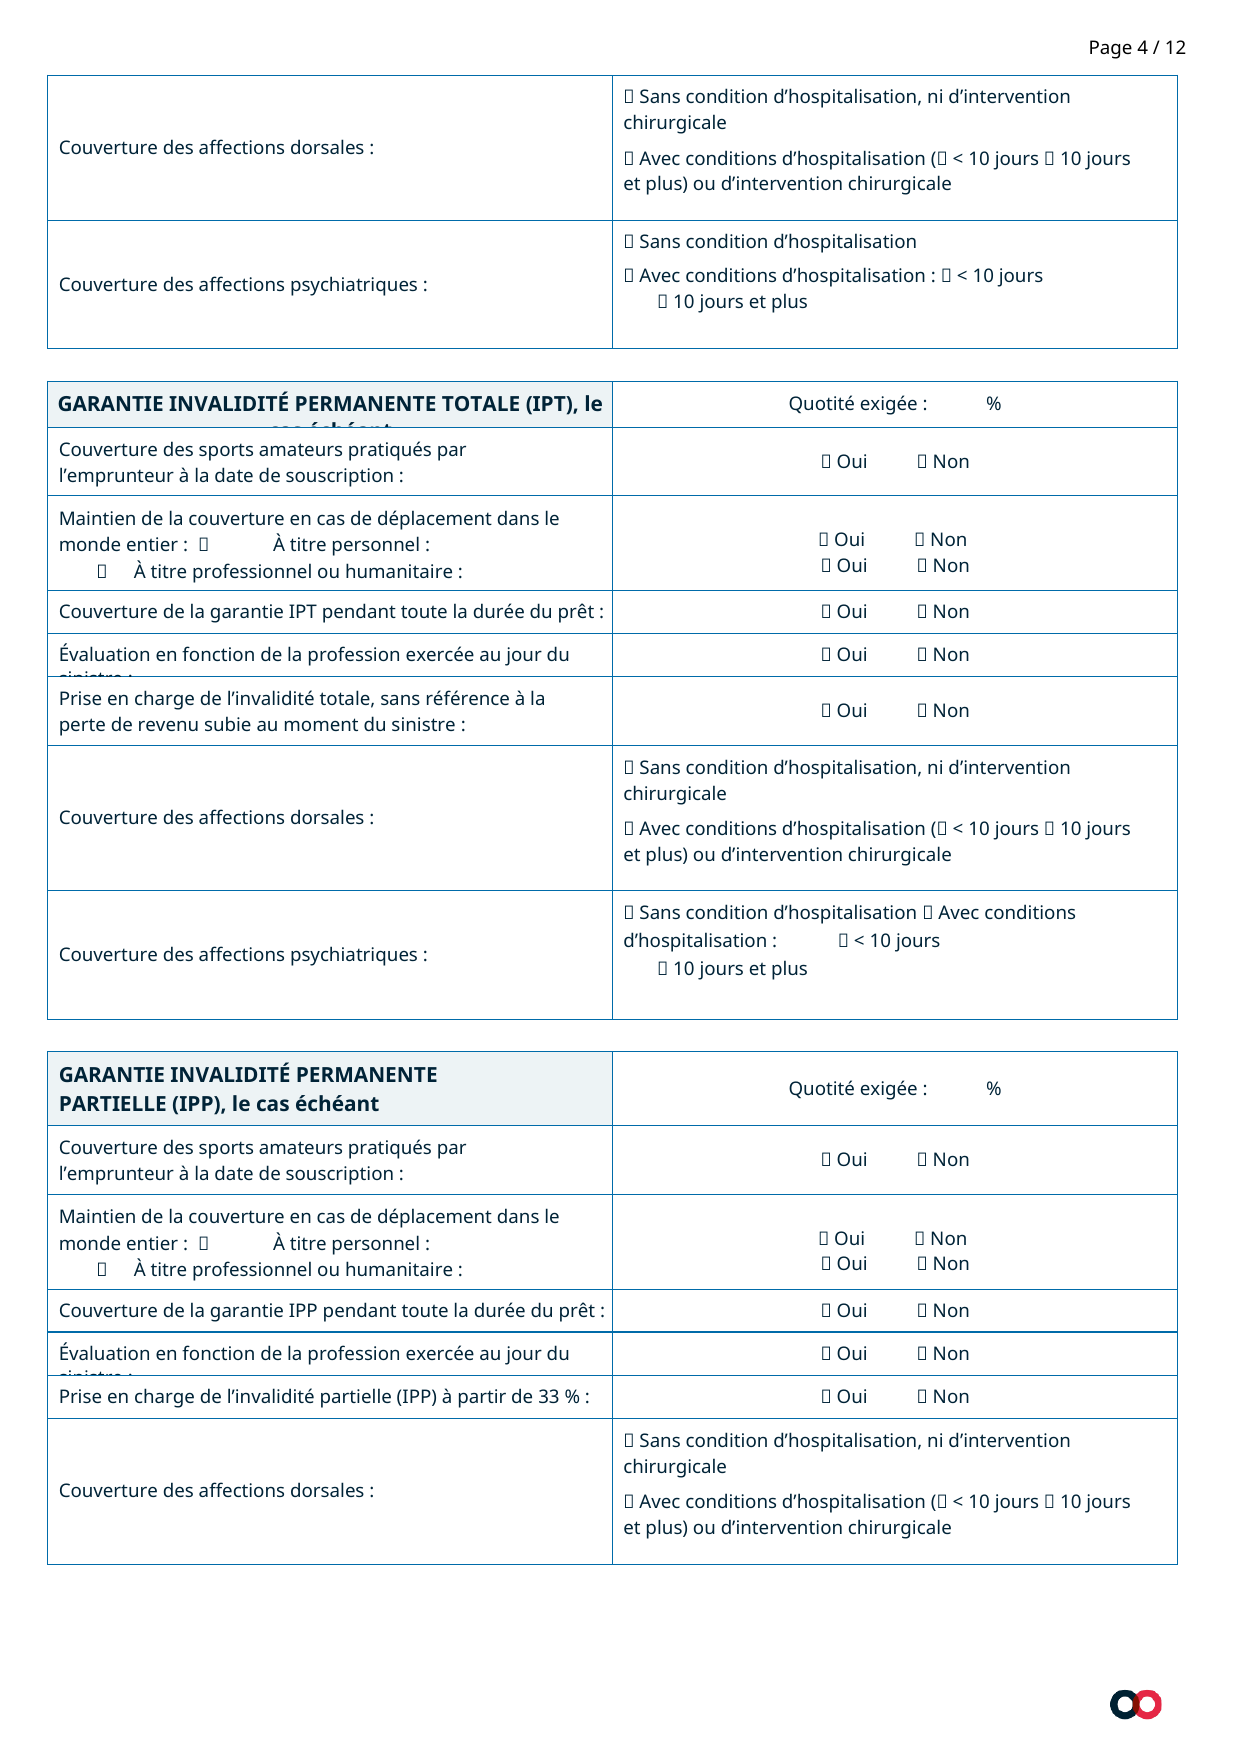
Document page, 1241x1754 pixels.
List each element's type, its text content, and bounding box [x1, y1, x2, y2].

table_cell Évaluation en fonction de la profession exercée au jour du sinistre : [48, 634, 612, 676]
table_cell Couverture des sports amateurs pratiqués par l’emprunteur à la date de souscription : [48, 1126, 612, 1194]
table_cell Couverture des affections dorsales : [48, 746, 612, 890]
text Page 4 / 12 [58, 35, 1186, 59]
table_cell Couverture de la garantie IPP pendant toute la durée du prêt : [48, 1290, 612, 1331]
table_cell Maintien de la couverture en cas de déplacement dans le monde entier :  À titre personnel :  À titre professionnel ou humanitaire : [48, 1195, 612, 1288]
table_cell Couverture des sports amateurs pratiqués par l’emprunteur à la date de souscription : [48, 428, 612, 495]
table_cell  Oui  Non [613, 428, 1177, 495]
table_header GARANTIE INVALIDITÉ PERMANENTE TOTALE (IPT), le cas échéant [48, 382, 612, 427]
table_cell  Oui  Non  Oui  Non [613, 496, 1177, 589]
table_cell Prise en charge de l’invalidité totale, sans référence à la perte de revenu subie au moment du sinistre : [48, 677, 612, 745]
table_cell Évaluation en fonction de la profession exercée au jour du sinistre : [48, 1333, 612, 1375]
table_cell Couverture des affections psychiatriques : [48, 891, 612, 1019]
table_cell  Oui  Non [613, 1333, 1177, 1375]
table_cell  Oui  Non [613, 591, 1177, 633]
table_header GARANTIE INVALIDITÉ PERMANENTE PARTIELLE (IPP), le cas échéant [48, 1052, 612, 1125]
table_cell  Oui  Non [613, 1290, 1177, 1331]
picture [1109, 1677, 1162, 1730]
table_header Quotité exigée : % [613, 1052, 1177, 1125]
table_cell  Oui  Non [613, 677, 1177, 745]
table_cell  Oui  Non  Oui  Non [613, 1195, 1177, 1288]
table_cell Prise en charge de l’invalidité partielle (IPP) à partir de 33 % : [48, 1376, 612, 1418]
table_cell Couverture des affections psychiatriques : [48, 221, 612, 348]
table_header Quotité exigée : % [613, 382, 1177, 427]
table_cell  Sans condition d’hospitalisation, ni d’intervention chirurgicale  Avec conditions d’hospitalisation ( < 10 jours  10 jours et plus) ou d’intervention chirurgicale [613, 746, 1177, 890]
table_cell  Oui  Non [613, 1376, 1177, 1418]
table_cell Couverture de la garantie IPT pendant toute la durée du prêt : [48, 591, 612, 633]
table_cell Couverture des affections dorsales : [48, 1419, 612, 1564]
table_cell  Sans condition d’hospitalisation  Avec conditions d’hospitalisation :  < 10 jours  10 jours et plus [613, 891, 1177, 1019]
table_cell  Sans condition d’hospitalisation, ni d’intervention chirurgicale  Avec conditions d’hospitalisation ( < 10 jours  10 jours et plus) ou d’intervention chirurgicale [613, 1419, 1177, 1564]
table_cell  Sans condition d’hospitalisation  Avec conditions d’hospitalisation :  < 10 jours  10 jours et plus [613, 221, 1177, 348]
table_cell Maintien de la couverture en cas de déplacement dans le monde entier :  À titre personnel :  À titre professionnel ou humanitaire : [48, 496, 612, 589]
table_header Couverture des affections dorsales : [48, 76, 612, 220]
table_header  Sans condition d’hospitalisation, ni d’intervention chirurgicale  Avec conditions d’hospitalisation ( < 10 jours  10 jours et plus) ou d’intervention chirurgicale [613, 76, 1177, 220]
table_cell  Oui  Non [613, 1126, 1177, 1194]
table_cell  Oui  Non [613, 634, 1177, 676]
